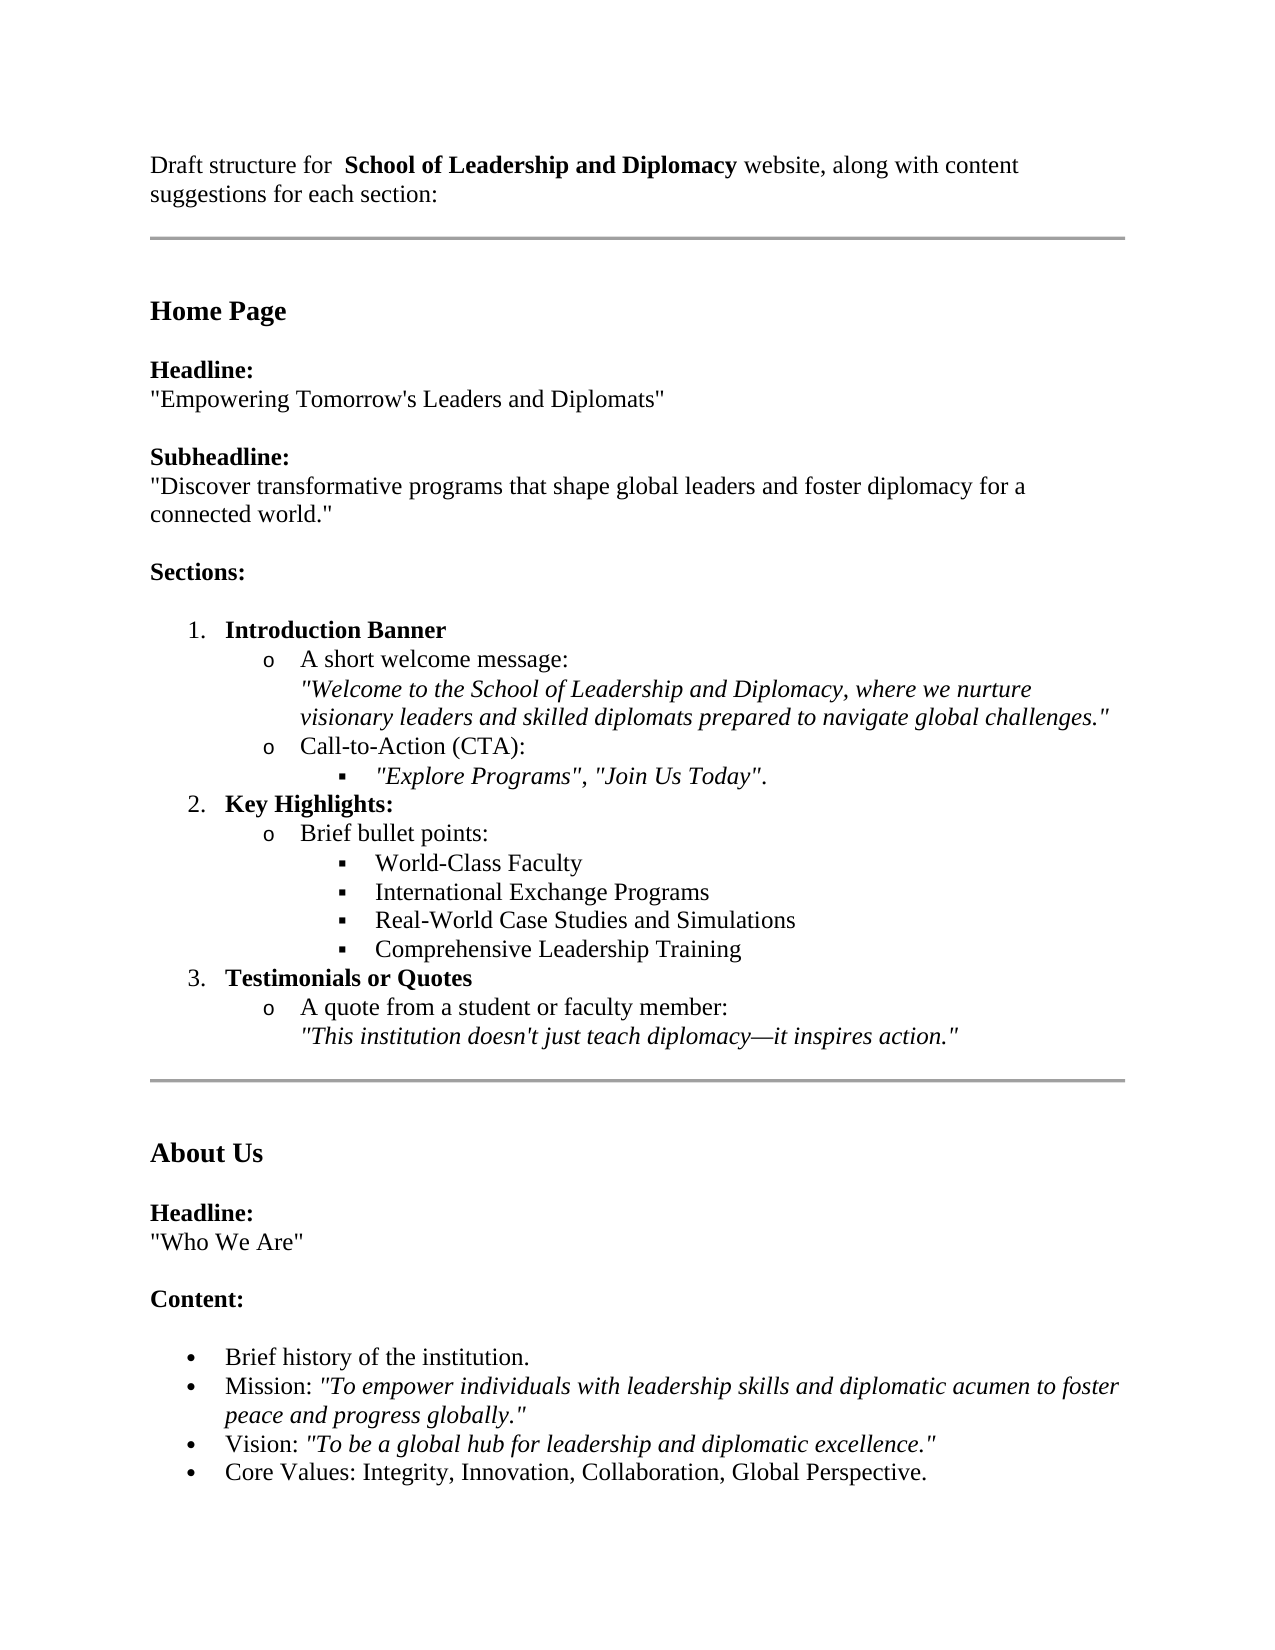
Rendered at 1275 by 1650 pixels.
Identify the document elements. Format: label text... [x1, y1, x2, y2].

list Call-to-Action (CTA): [262, 731, 1125, 761]
list Comprehensive Leadership Training [337, 934, 1125, 963]
list Mission: "To empower individuals with leadership skills and diplomatic acumen to foster peace and progress globally." [187, 1371, 1125, 1429]
list Testimonials or Quotes [187, 963, 1125, 992]
list Vision: "To be a global hub for leadership and diplomatic excellence." [187, 1429, 1125, 1457]
list Brief history of the institution. [187, 1342, 1125, 1371]
list A quote from a student or faculty member: "This institution doesn't just teach diplomacy—it inspires action." [262, 992, 1125, 1050]
text Draft structure for School of Leadership and Diplomacy website, along with content suggestions for each section: [150, 150, 1125, 207]
text Headline: "Who We Are" [150, 1198, 1125, 1255]
text Content: [150, 1284, 1125, 1313]
list Core Values: Integrity, Innovation, Collaboration, Global Perspective. [187, 1457, 1125, 1486]
text Subheadline: "Discover transformative programs that shape global leaders and foster diplomacy for a connected world." [150, 442, 1125, 528]
list World-Class Faculty [337, 848, 1125, 877]
text About Us [150, 1136, 1125, 1169]
list Key Highlights: [187, 789, 1125, 818]
list Real-World Case Studies and Simulations [337, 905, 1125, 934]
list International Exchange Programs [337, 877, 1125, 905]
list A short welcome message: "Welcome to the School of Leadership and Diplomacy, where we nurture visionary leaders and skilled diplomats prepared to navigate global challenges." [262, 644, 1125, 731]
list Introduction Banner [187, 615, 1125, 644]
text Sections: [150, 557, 1125, 586]
list "Explore Programs", "Join Us Today". [337, 761, 1125, 789]
text Home Page [150, 294, 1125, 326]
text Headline: "Empowering Tomorrow's Leaders and Diplomats" [150, 355, 1125, 413]
list Brief bullet points: [262, 818, 1125, 848]
